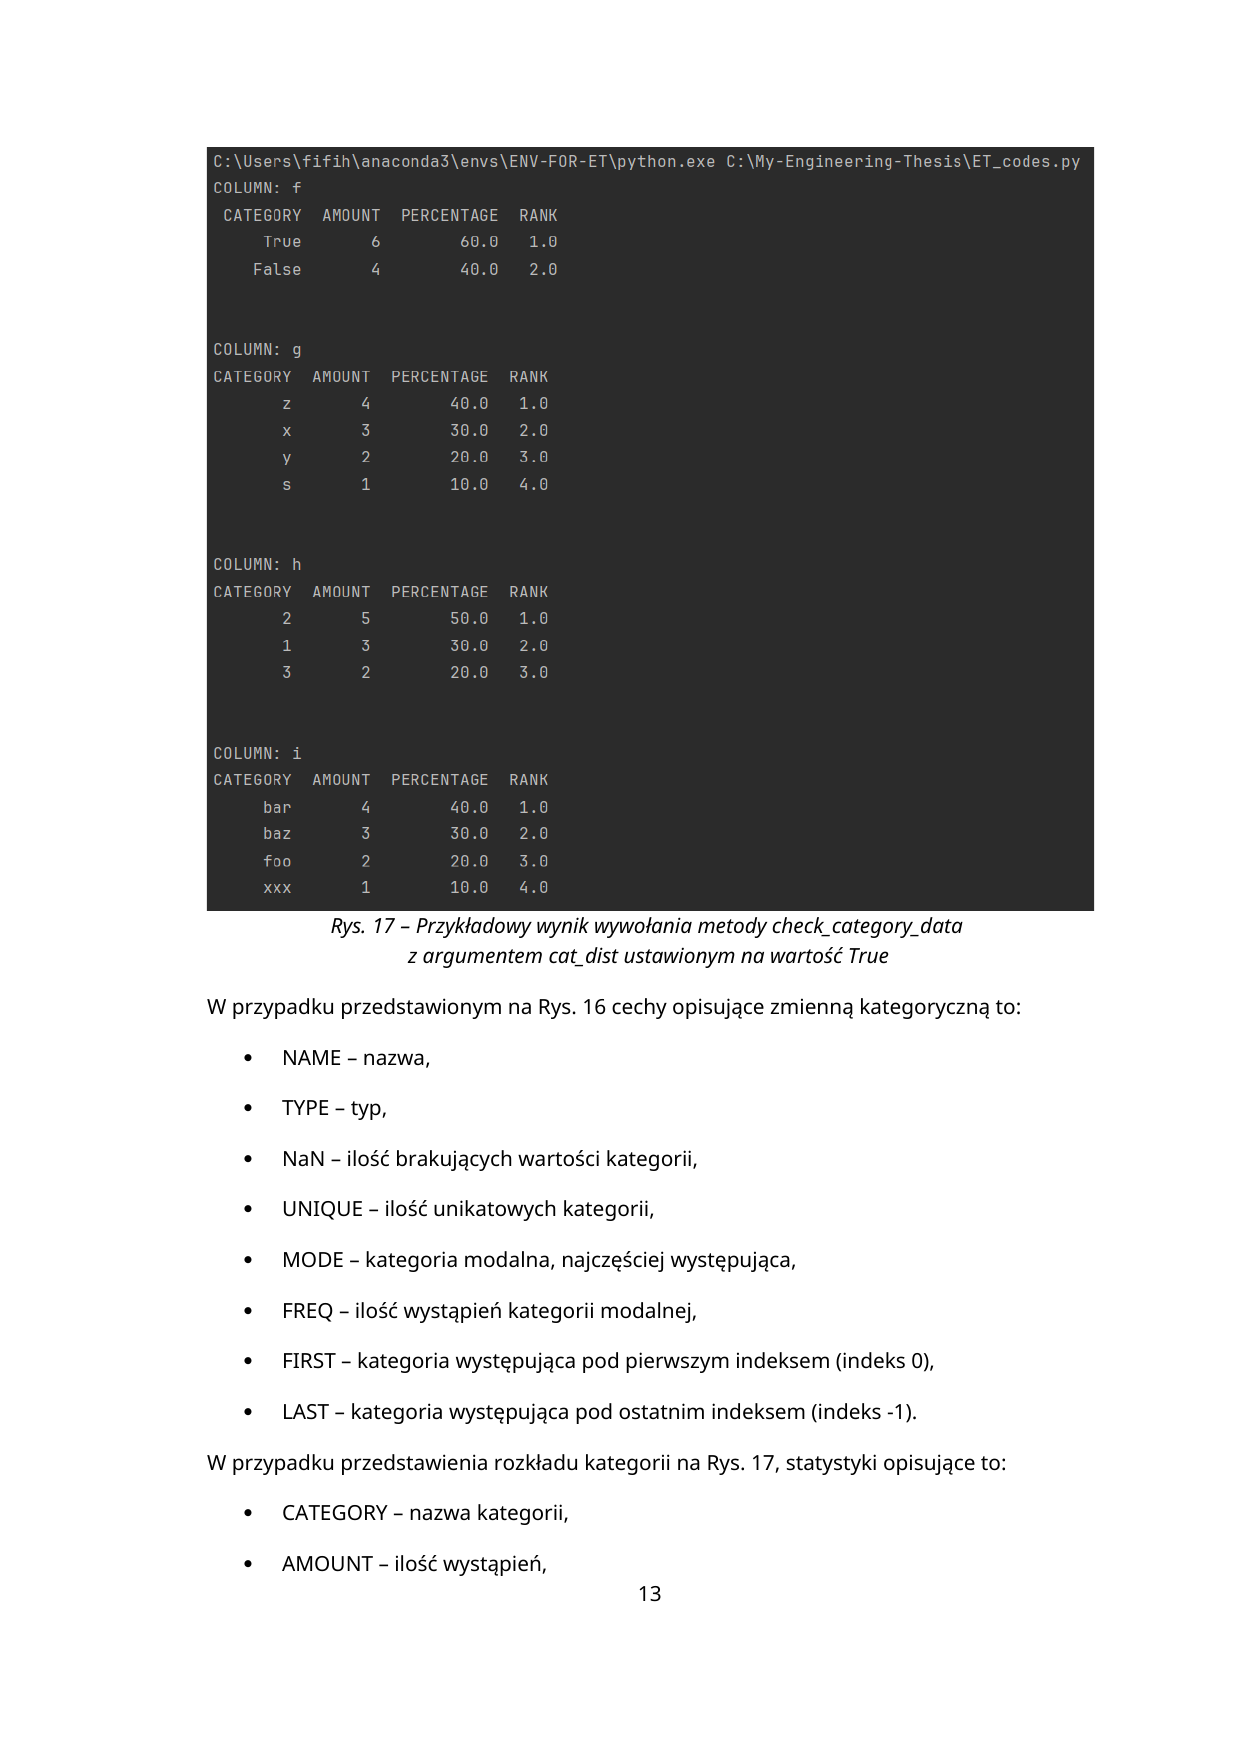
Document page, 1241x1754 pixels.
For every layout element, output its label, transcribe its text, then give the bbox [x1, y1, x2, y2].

text W przypadku przedstawionym na Rys. 16 cechy opisujące zmienną kategoryczną to: [207, 992, 1092, 1020]
text W przypadku przedstawienia rozkładu kategorii na Rys. 17, statystyki opisujące to: [207, 1448, 1092, 1476]
list FREQ – ilość wystąpień kategorii modalnej, [244, 1296, 1092, 1324]
list AMOUNT – ilość wystąpień, [244, 1549, 1092, 1577]
list LAST – kategoria występująca pod ostatnim indeksem (indeks -1). [244, 1397, 1092, 1425]
list MODE – kategoria modalna, najczęściej występująca, [244, 1245, 1092, 1273]
list FIRST – kategoria występująca pod pierwszym indeksem (indeks 0), [244, 1346, 1092, 1375]
list NaN – ilość brakujących wartości kategorii, [244, 1144, 1092, 1172]
list NAME – nazwa, [244, 1043, 1092, 1071]
list UNIQUE – ilość unikatowych kategorii, [244, 1194, 1092, 1223]
list CATEGORY – nazwa kategorii, [244, 1498, 1092, 1527]
text Rys. 17 – Przykładowy wynik wywołania metody check_category_data z argumentem cat_dist ustawionym na wartość True [207, 911, 1092, 970]
list TYPE – typ, [244, 1093, 1092, 1122]
picture [206, 147, 1095, 911]
